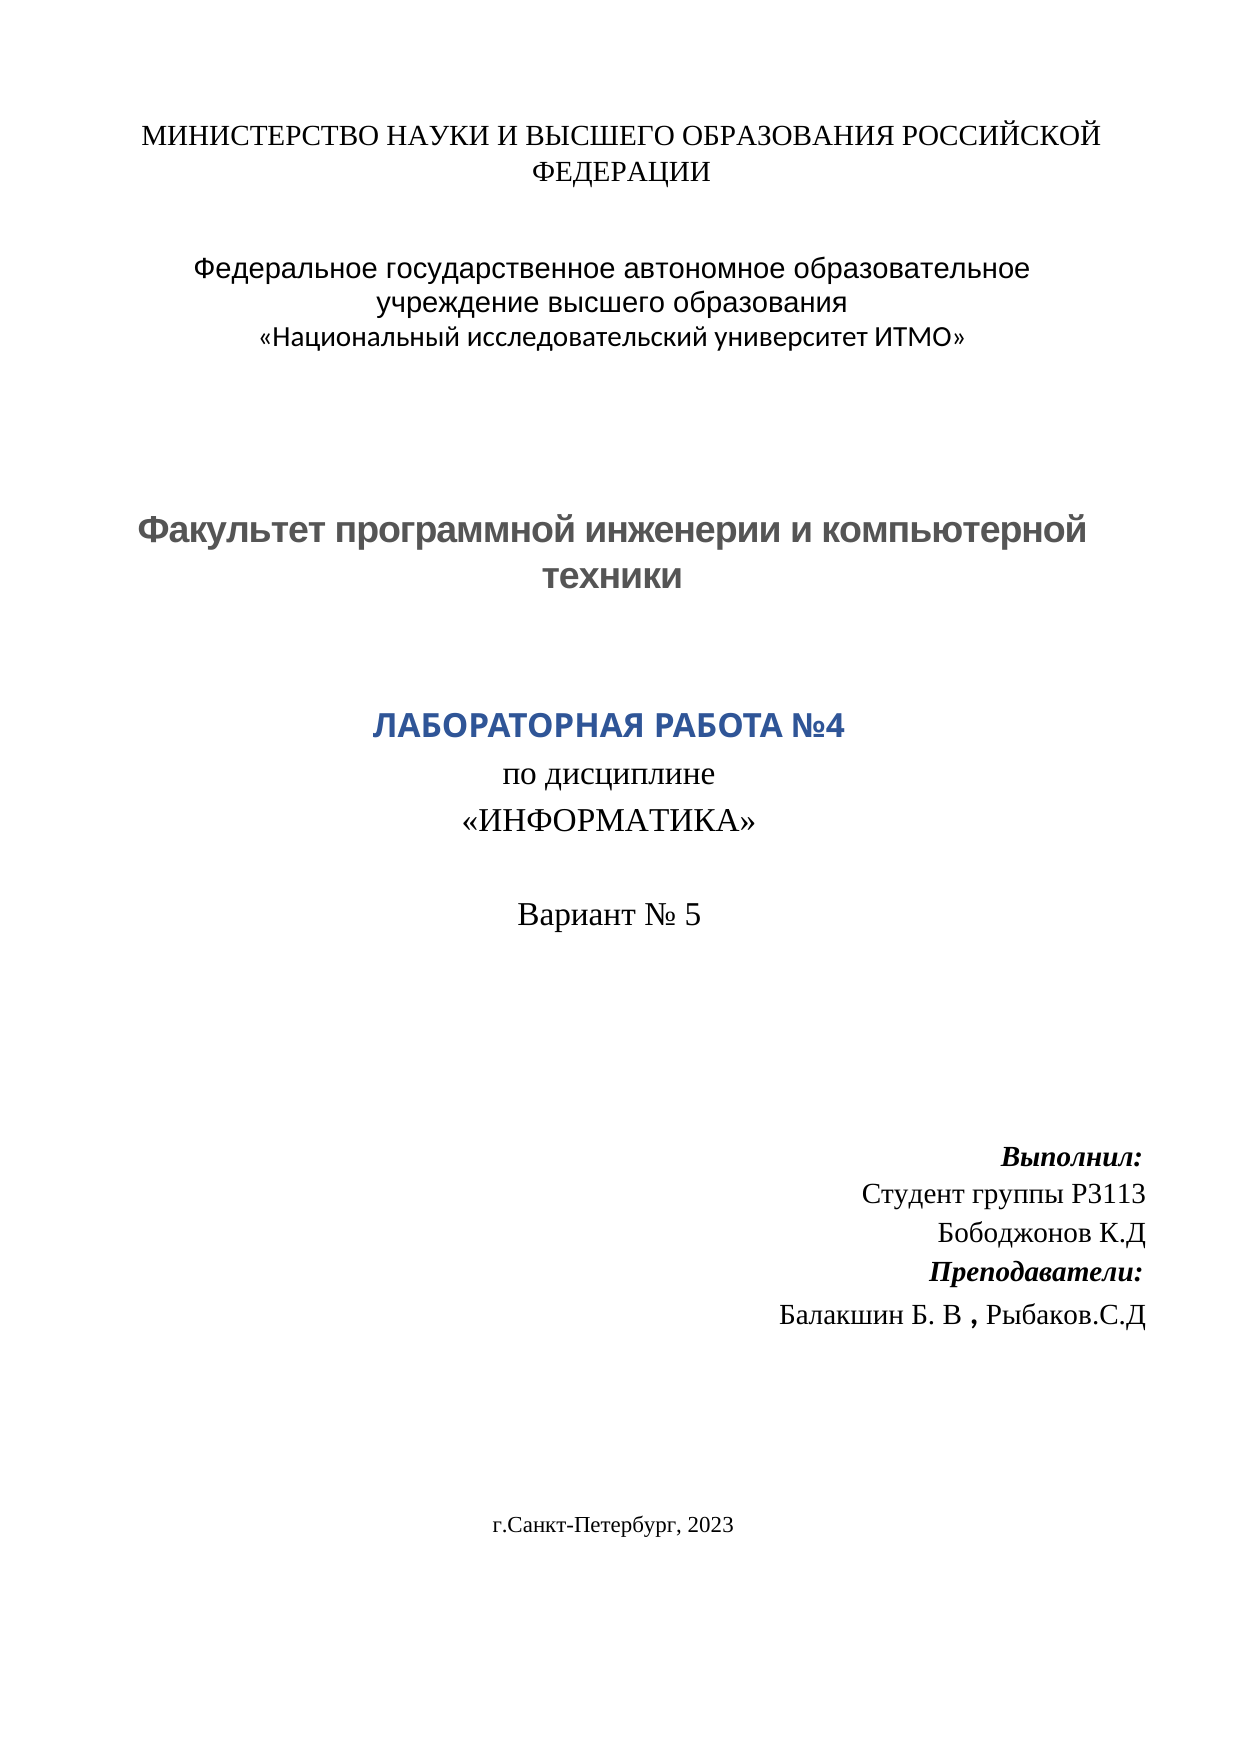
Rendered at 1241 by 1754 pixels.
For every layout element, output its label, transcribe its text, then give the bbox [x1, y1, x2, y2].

text «Национальный исследовательский университет ИТМО» [109, 318, 1115, 354]
text Бободжонов К.Д [74, 1215, 1146, 1249]
text Факультет программной инженерии и компьютерной техники [74, 507, 1151, 597]
text г.Санкт-Петербург, 2023 [74, 1511, 1152, 1537]
text Студент группы P3113 [74, 1177, 1146, 1210]
text Федеральное государственное автономное образовательное учреждение высшего образования [109, 251, 1115, 318]
text Балакшин Б. В , Рыбаков.С.Д [74, 1292, 1146, 1332]
text Преподаватели: [74, 1254, 1146, 1288]
subtitle ЛАБОРАТОРНАЯ РАБОТА №4 [74, 702, 1143, 747]
text Выполнил: [74, 1139, 1146, 1173]
text Вариант № 5 [74, 894, 1144, 933]
text «ИНФОРМАТИКА» [74, 800, 1144, 839]
text по дисциплине [74, 753, 1144, 792]
text МИНИСТЕРСТВО НАУКИ И ВЫСШЕГО ОБРАЗОВАНИЯ РОССИЙСКОЙ ФЕДЕРАЦИИ [91, 118, 1152, 188]
